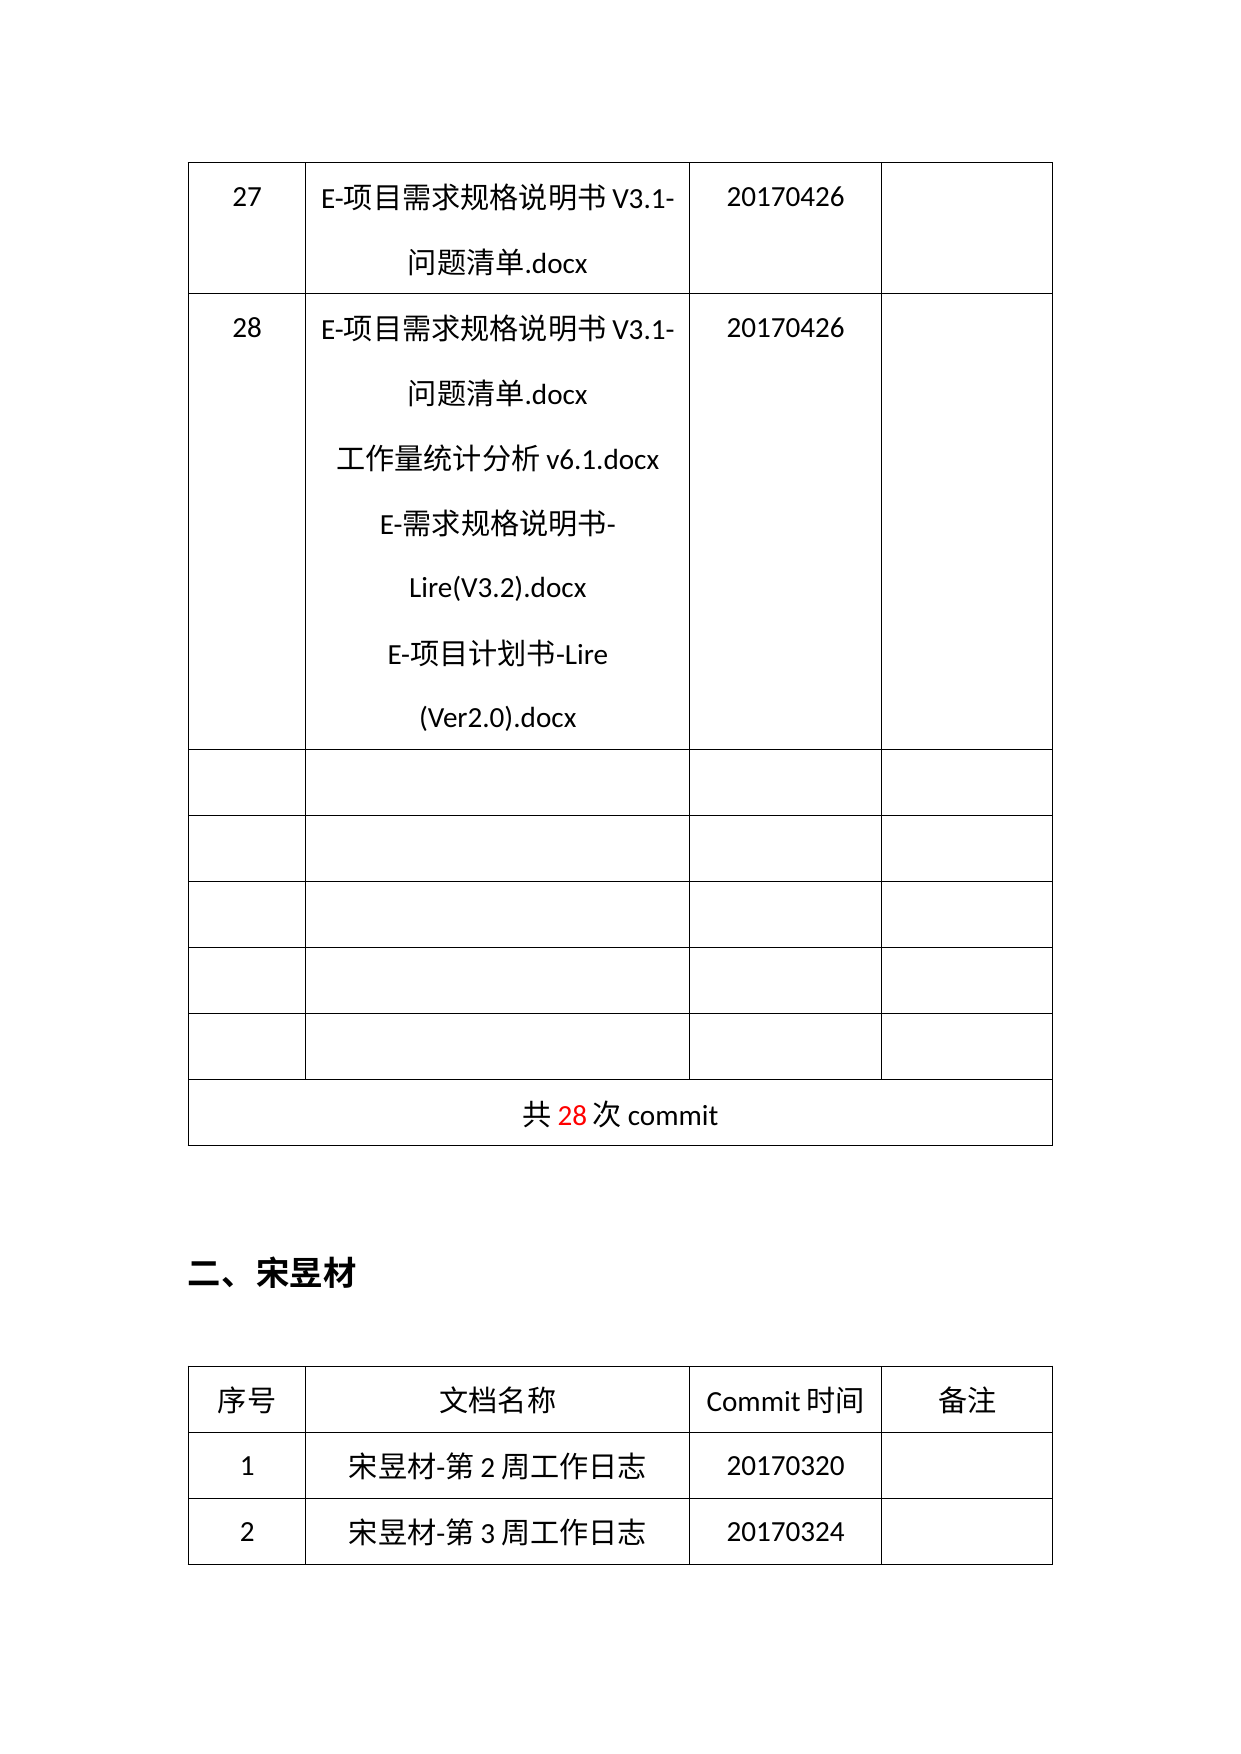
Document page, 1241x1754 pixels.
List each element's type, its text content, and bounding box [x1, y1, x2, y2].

table_cell 宋昱材-第3周工作日志 [306, 1499, 689, 1564]
table_cell [882, 750, 1052, 815]
table_header 文档名称 [306, 1367, 689, 1432]
table_cell 20170426 [690, 294, 881, 749]
table_cell [306, 948, 689, 1013]
table_cell E-项目需求规格说明书V3.1-问题清单.docx [306, 163, 689, 293]
table_cell [690, 816, 881, 881]
table_cell [189, 948, 305, 1013]
subtitle 宋昱材 [187, 1238, 1053, 1303]
table_cell 1 [189, 1433, 305, 1498]
table_cell [882, 163, 1052, 293]
table_header Commit时间 [690, 1367, 881, 1432]
table_cell [189, 1014, 305, 1079]
table_cell 27 [189, 163, 305, 293]
table_cell [189, 882, 305, 947]
table_cell [882, 1014, 1052, 1079]
table_cell [882, 948, 1052, 1013]
table_cell 20170324 [690, 1499, 881, 1564]
table_cell 共28次commit [189, 1080, 1052, 1145]
table_cell [306, 1014, 689, 1079]
table_cell [690, 750, 881, 815]
table_cell [882, 882, 1052, 947]
table_cell [306, 882, 689, 947]
table_cell 2 [189, 1499, 305, 1564]
table_cell 20170426 [690, 163, 881, 293]
table_cell 28 [189, 294, 305, 749]
table_cell [690, 948, 881, 1013]
table_cell 20170320 [690, 1433, 881, 1498]
table_cell [882, 816, 1052, 881]
table_cell 宋昱材-第2周工作日志 [306, 1433, 689, 1498]
table_cell [690, 1014, 881, 1079]
table_cell [882, 294, 1052, 749]
table_cell [189, 750, 305, 815]
table_header 序号 [189, 1367, 305, 1432]
table_cell [189, 816, 305, 881]
table_cell [882, 1433, 1052, 1498]
table_cell [690, 882, 881, 947]
table_cell E-项目需求规格说明书V3.1-问题清单.docx 工作量统计分析v6.1.docx E-需求规格说明书-Lire(V3.2).docx E-项目计划书-Lire (Ver2.0).docx [306, 294, 689, 749]
table_cell [306, 750, 689, 815]
table_cell [306, 816, 689, 881]
table_cell [882, 1499, 1052, 1564]
table_header 备注 [882, 1367, 1052, 1432]
